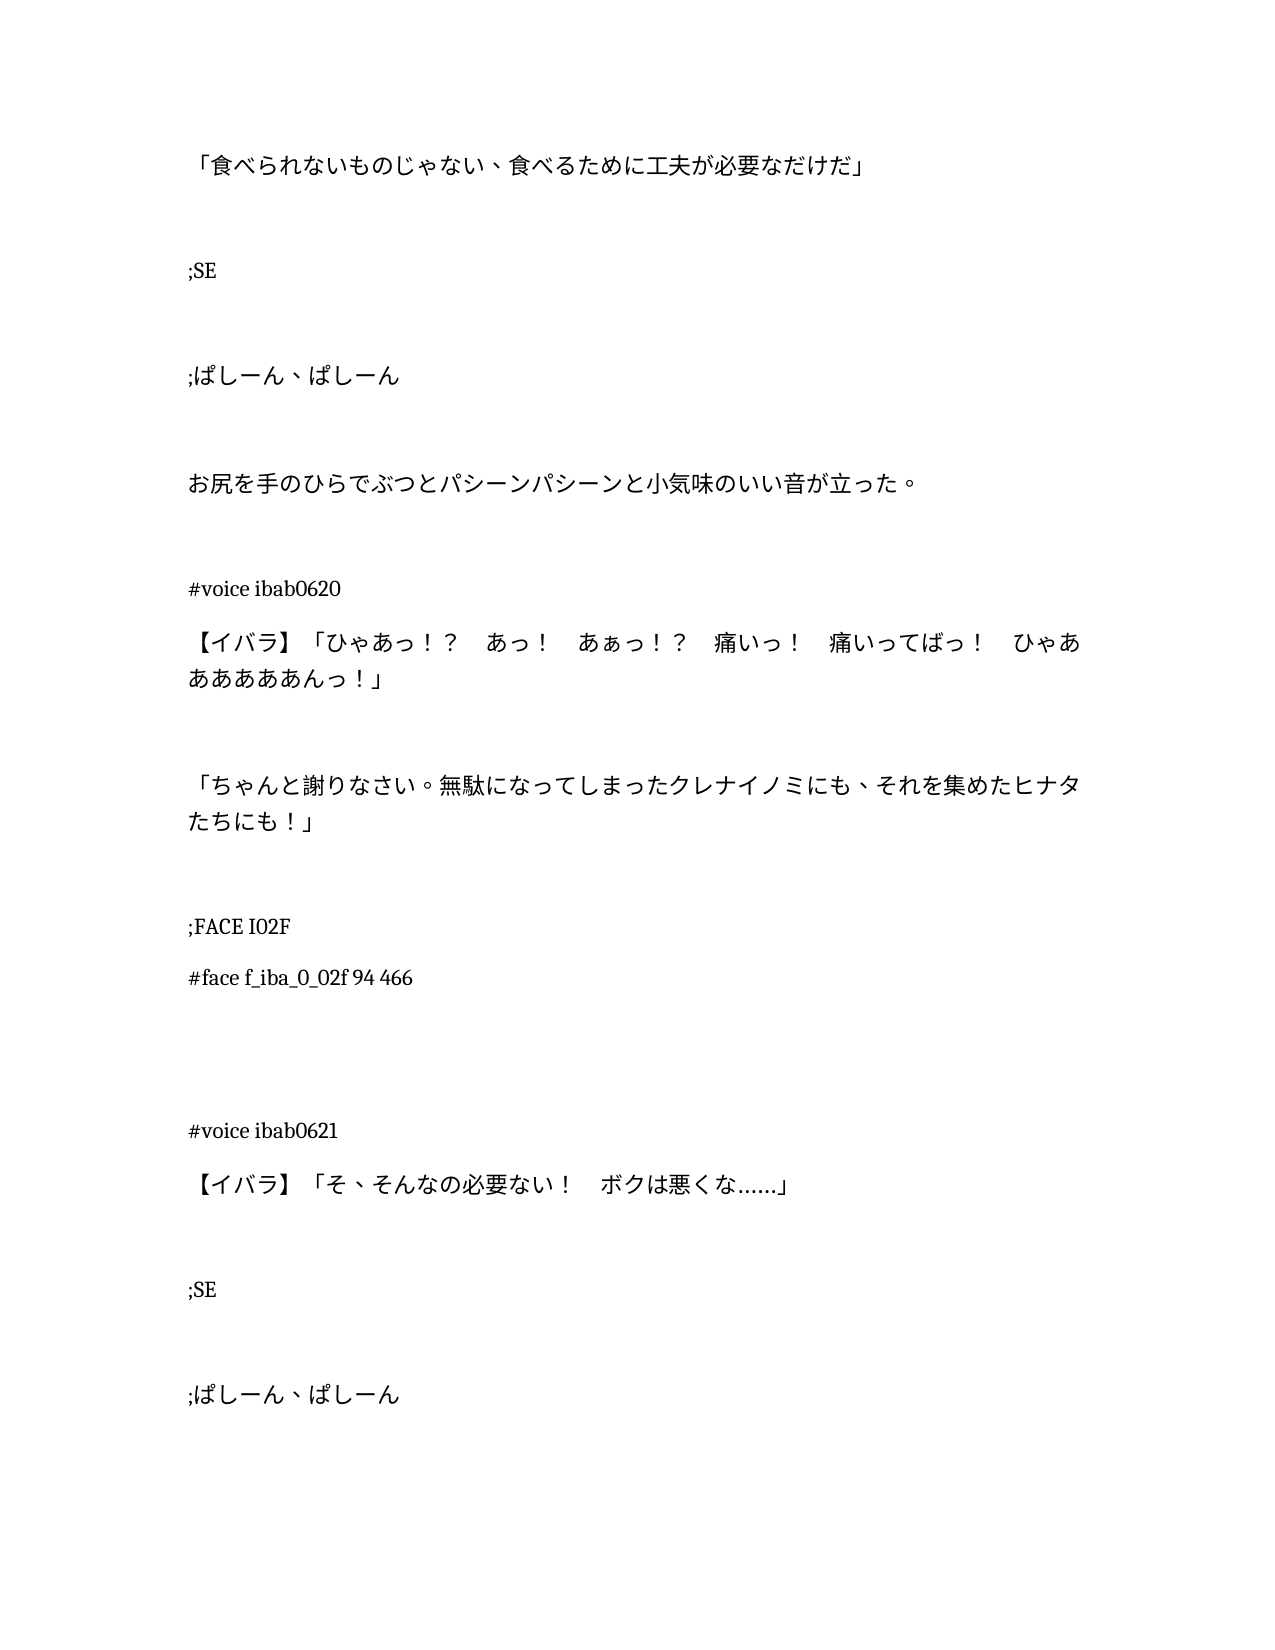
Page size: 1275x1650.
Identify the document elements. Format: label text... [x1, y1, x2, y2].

text 「食べられないものじゃない、食べるために工夫が必要なだけだ」 [187, 150, 1087, 181]
text ;FACE I02F [187, 914, 1087, 940]
text ;SE [187, 258, 1087, 284]
text ;SE [187, 1277, 1087, 1303]
text #voice ibab0621 [187, 1118, 1087, 1144]
text #voice ibab0620 [187, 576, 1087, 602]
text 【イバラ】「そ、そんなの必要ない！ ボクは悪くな……」 [187, 1169, 1087, 1201]
text #face f_iba_0_02f 94 466 [187, 965, 1087, 991]
text お尻を手のひらでぶつとパシーンパシーンと小気味のいい音が立った。 [187, 468, 1087, 499]
text ;ぱしーん、ぱしーん [187, 1379, 1087, 1410]
text 「ちゃんと謝りなさい。無駄になってしまったクレナイノミにも、それを集めたヒナタたちにも！」 [187, 770, 1087, 837]
text 【イバラ】「ひゃあっ！？ あっ！ あぁっ！？ 痛いっ！ 痛いってばっ！ ひゃああああああんっ！」 [187, 627, 1087, 694]
text ;ぱしーん、ぱしーん [187, 360, 1087, 391]
